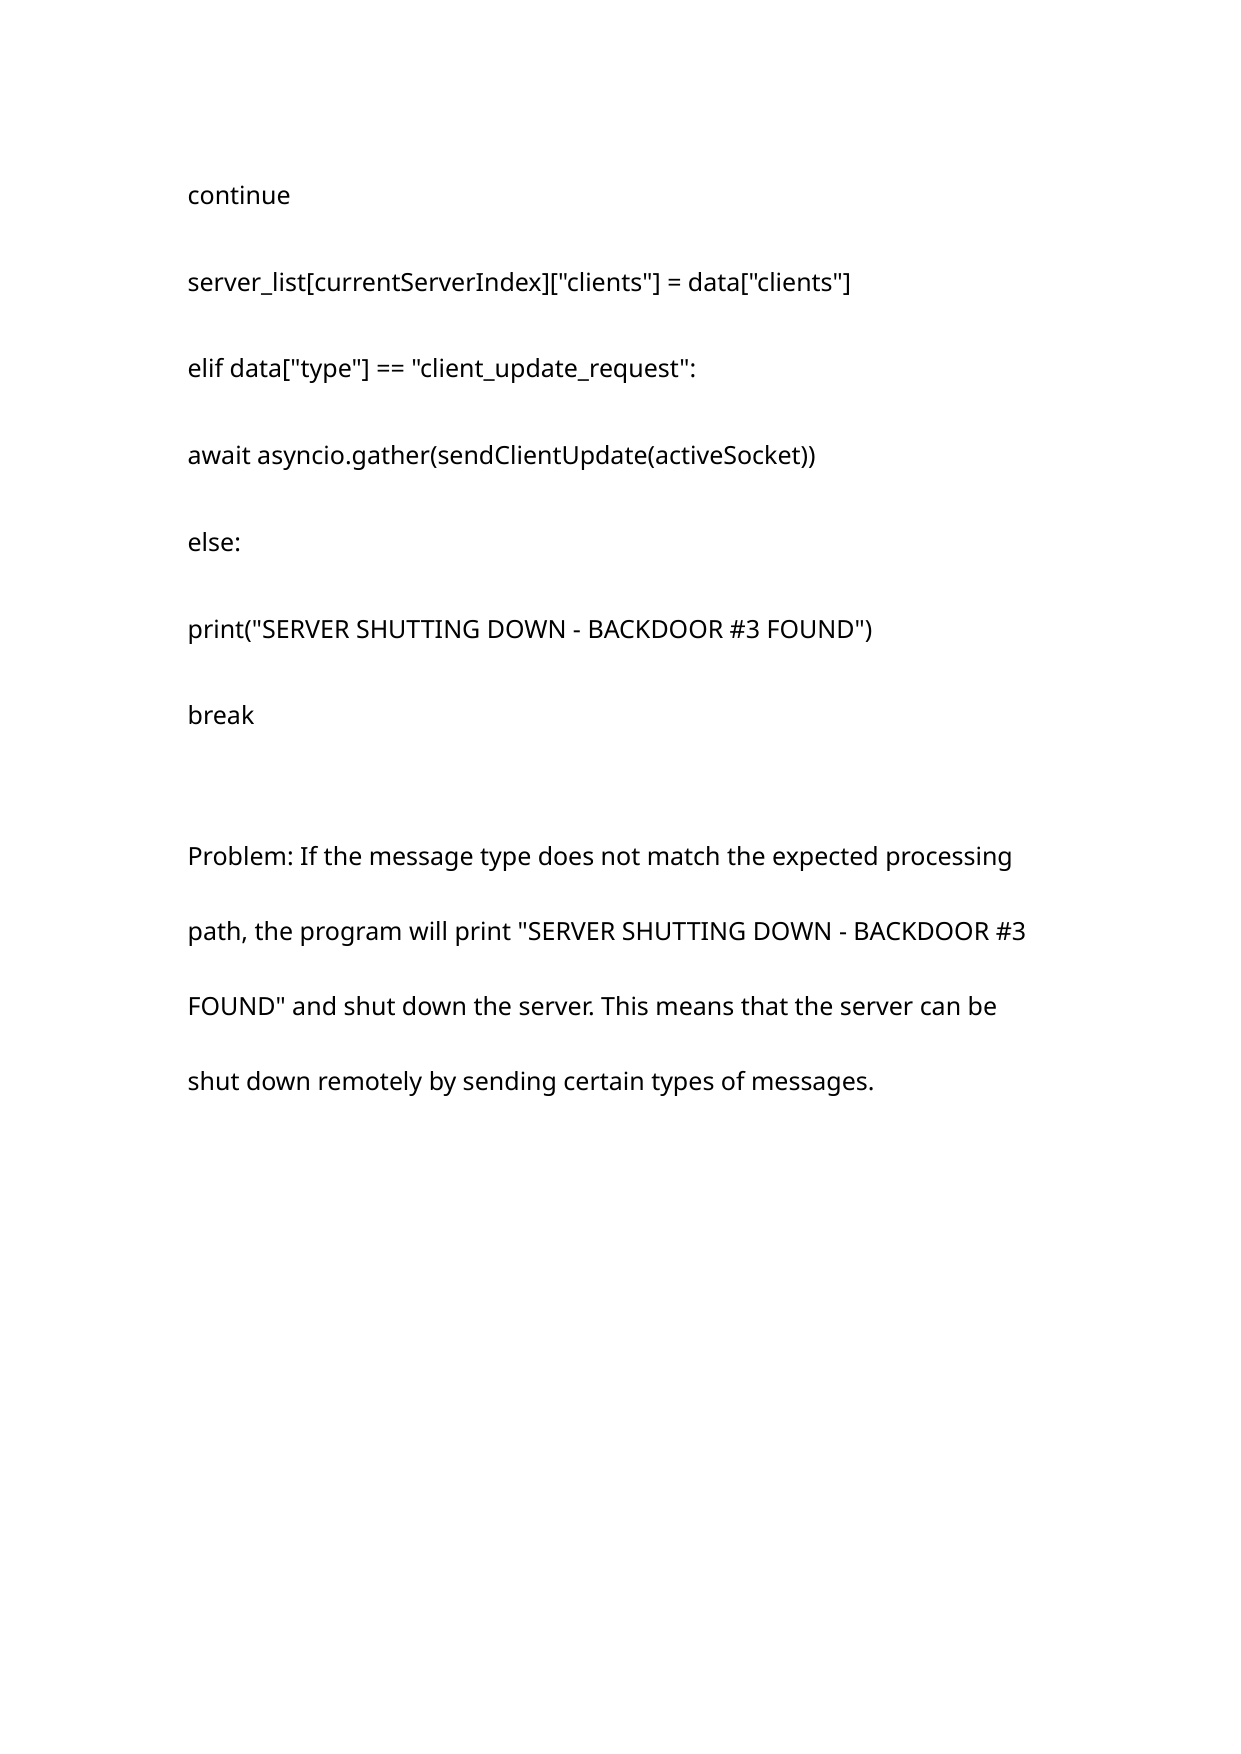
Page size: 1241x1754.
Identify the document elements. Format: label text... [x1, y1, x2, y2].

text server_list[currentServerIndex]["clients"] = data["clients"] [187, 249, 1053, 314]
text break [187, 683, 1053, 748]
text elif data["type"] == "client_update_request": [187, 336, 1053, 401]
text else: [187, 509, 1053, 574]
text Problem: If the message type does not match the expected processing path, the program will print "SERVER SHUTTING DOWN - BACKDOOR #3 FOUND" and shut down the server. This means that the server can be shut down remotely by sending certain types of messages. [187, 824, 1053, 1113]
text await asyncio.gather(sendClientUpdate(activeSocket)) [187, 422, 1053, 487]
text continue [187, 162, 1053, 227]
text print("SERVER SHUTTING DOWN - BACKDOOR #3 FOUND") [187, 596, 1053, 661]
